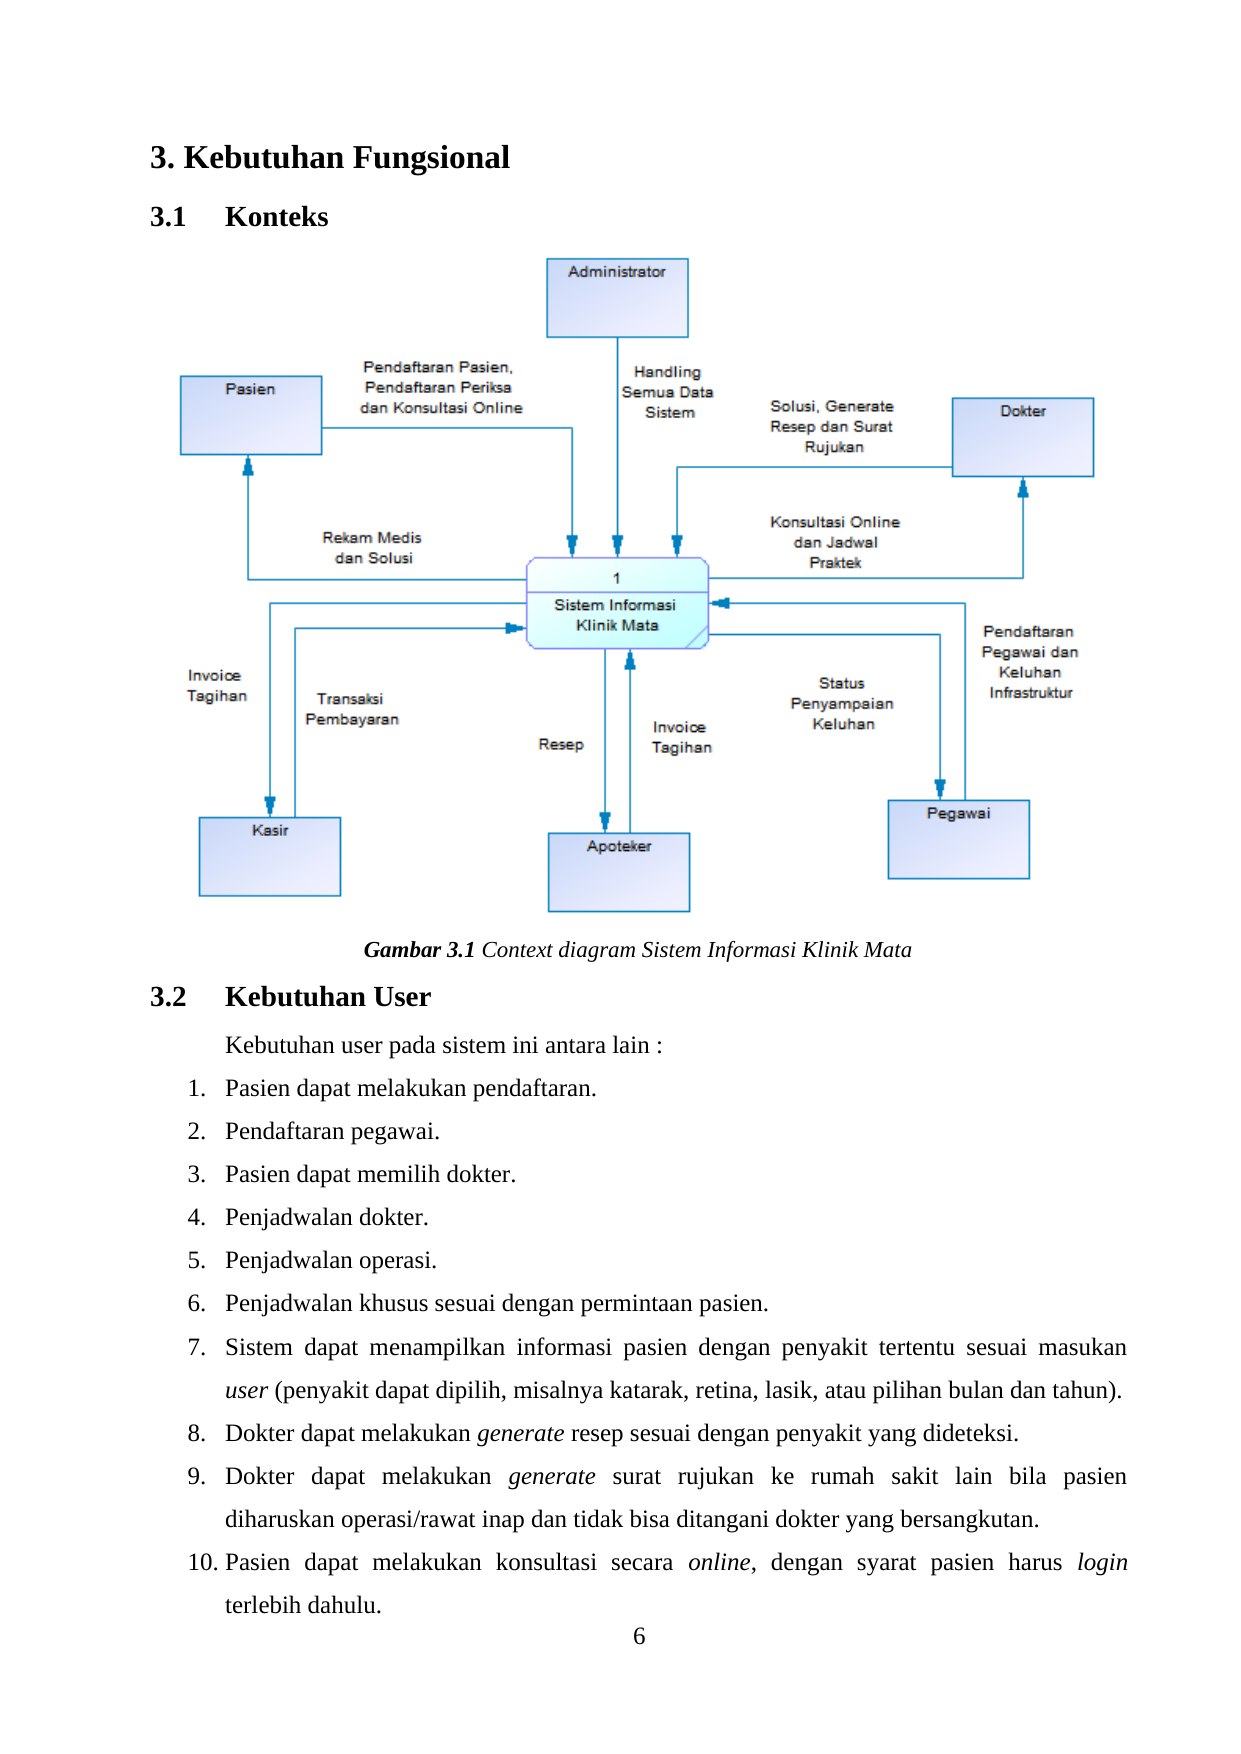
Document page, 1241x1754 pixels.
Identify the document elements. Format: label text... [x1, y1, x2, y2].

subtitle 3.1 Konteks [150, 199, 1128, 232]
subtitle 3.2 Kebutuhan User [150, 979, 1128, 1013]
list Penjadwalan operasi. [187, 1245, 1128, 1274]
list Penjadwalan dokter. [187, 1202, 1128, 1231]
list Pendaftaran pegawai. [187, 1116, 1128, 1145]
list Pasien dapat melakukan konsultasi secara online, dengan syarat pasien harus login terlebih dahulu. [187, 1547, 1128, 1619]
text Kebutuhan user pada sistem ini antara lain : [150, 1030, 1128, 1058]
list Pasien dapat memilih dokter. [187, 1159, 1128, 1188]
list Sistem dapat menampilkan informasi pasien dengan penyakit tertentu sesuai masukan user (penyakit dapat dipilih, misalnya katarak, retina, lasik, atau pilihan bulan dan tahun). [187, 1332, 1128, 1403]
list Dokter dapat melakukan generate surat rujukan ke rumah sakit lain bila pasien diharuskan operasi/rawat inap dan tidak bisa ditangani dokter yang bersangkutan. [187, 1461, 1128, 1533]
picture [174, 249, 1104, 922]
list Dokter dapat melakukan generate resep sesuai dengan penyakit yang dideteksi. [187, 1418, 1128, 1447]
subtitle 3. Kebutuhan Fungsional [150, 137, 1128, 176]
list Penjadwalan khusus sesuai dengan permintaan pasien. [187, 1288, 1128, 1317]
list Pasien dapat melakukan pendaftaran. [187, 1073, 1128, 1102]
text Gambar 3.1 Context diagram Sistem Informasi Klinik Mata [150, 936, 1128, 962]
